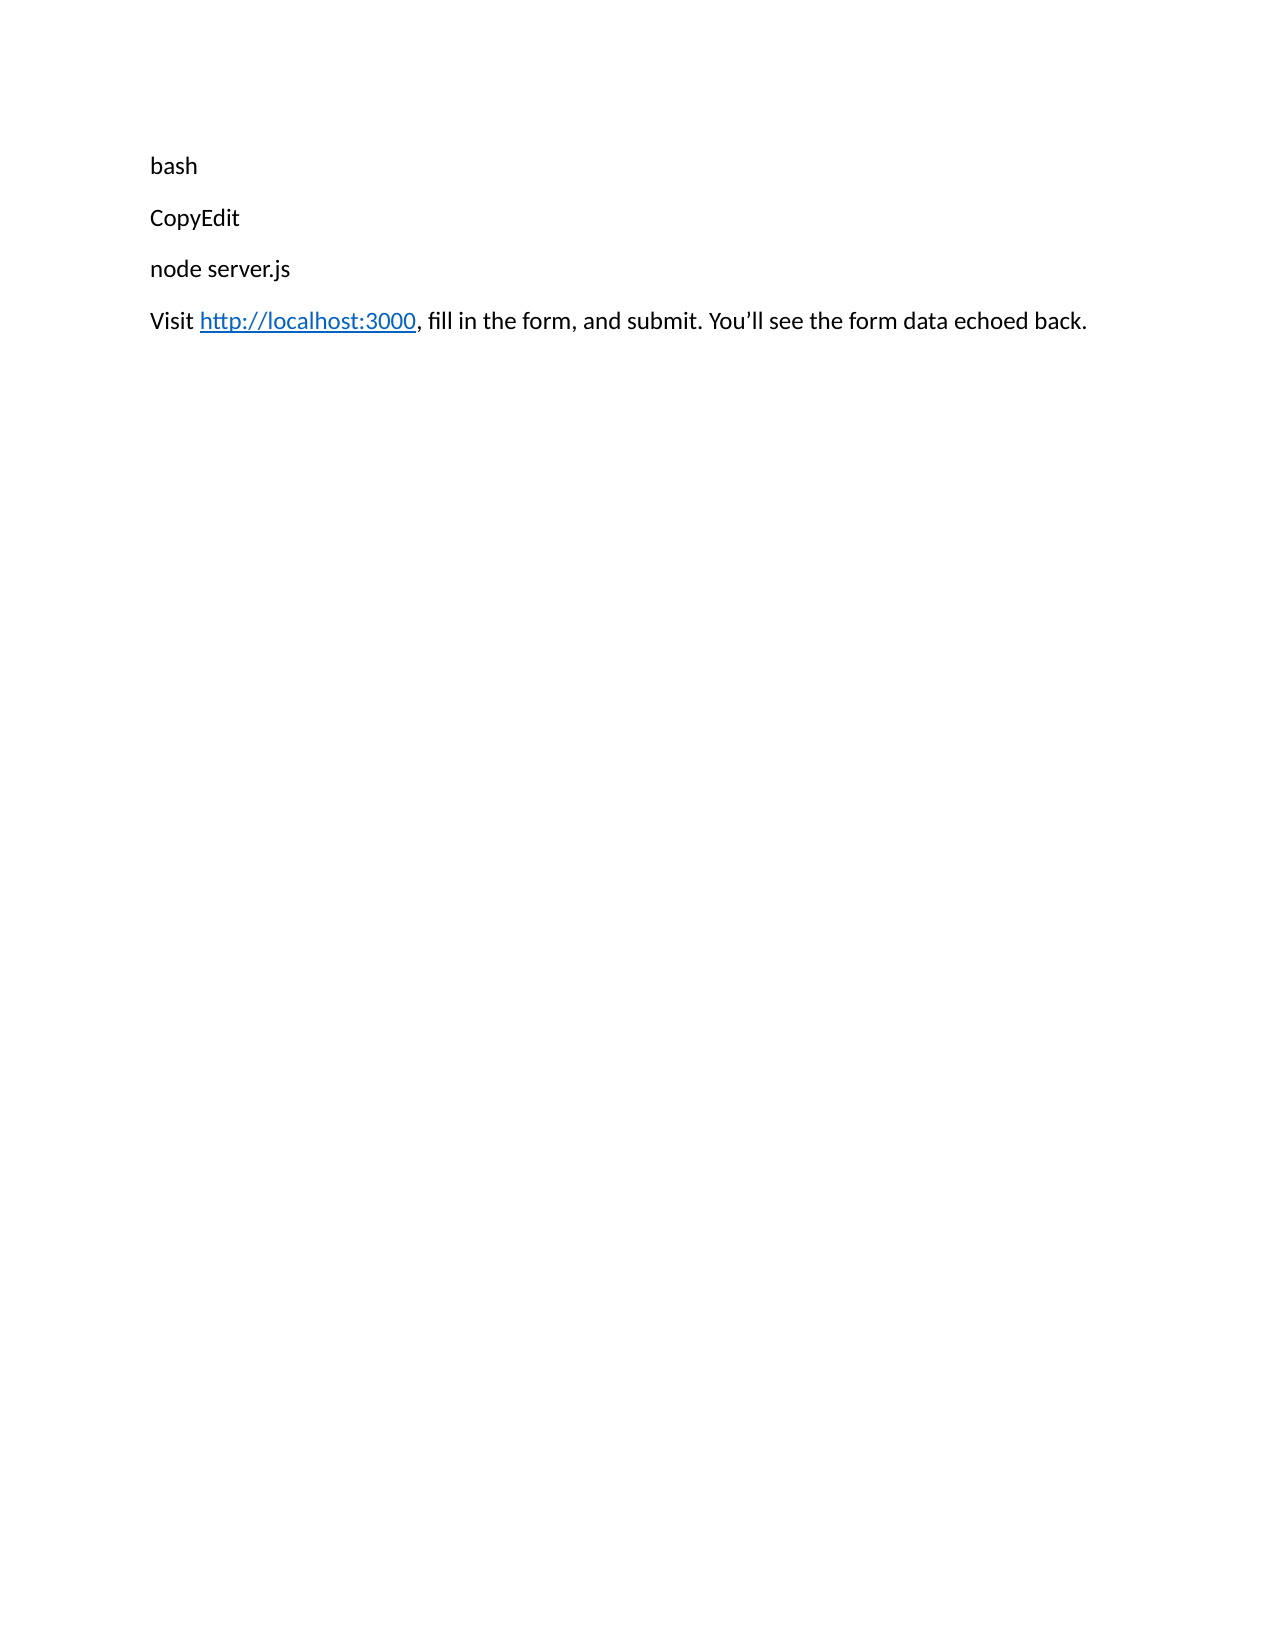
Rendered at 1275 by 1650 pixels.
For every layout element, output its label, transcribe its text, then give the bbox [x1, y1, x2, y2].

text bash [150, 150, 1125, 181]
text node server.js [150, 253, 1125, 284]
text CopyEdit [150, 202, 1125, 232]
text Visit http://localhost:3000, fill in the form, and submit. You’ll see the form data echoed back. [150, 305, 1125, 336]
